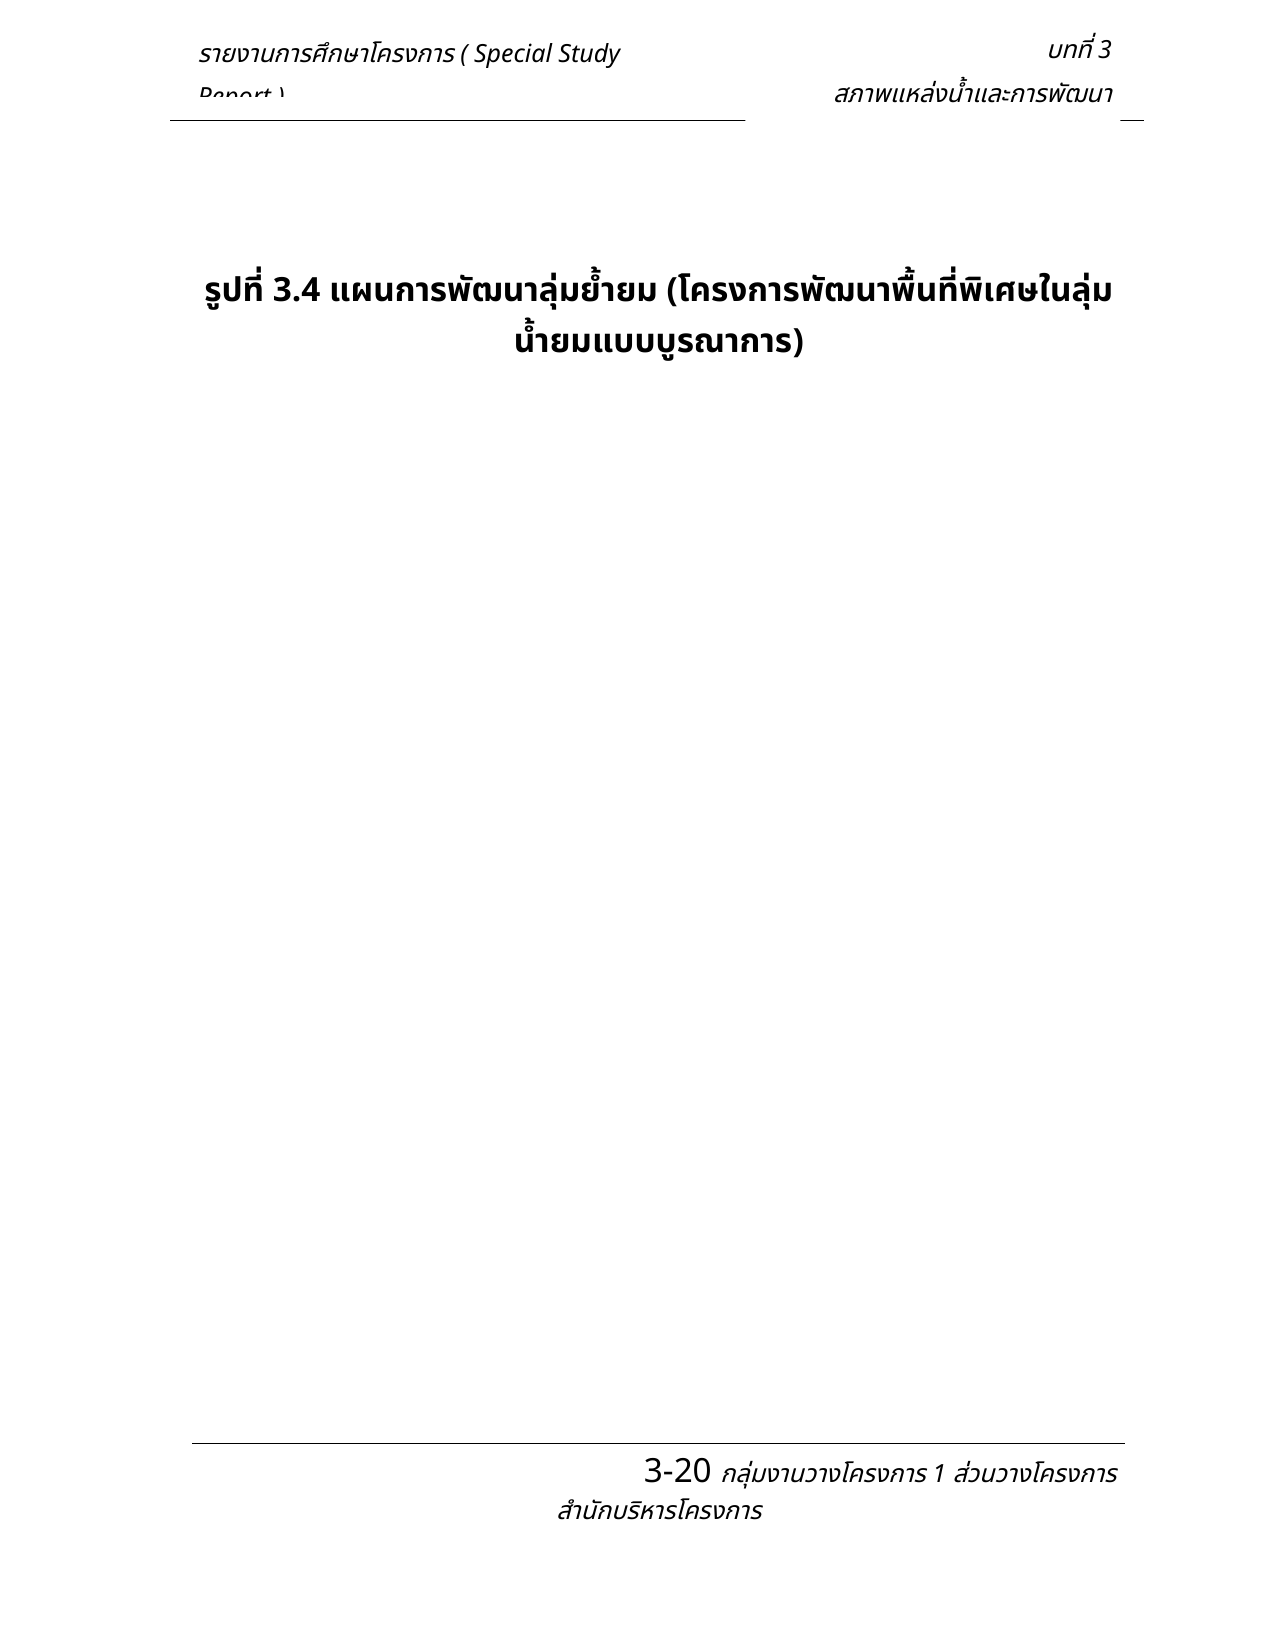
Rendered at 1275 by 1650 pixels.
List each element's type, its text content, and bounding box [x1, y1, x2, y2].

text รูปที่ 3.4 แผนการพัฒนาลุ่มย้ำยม (โครงการพัฒนาพื้นที่พิเศษในลุ่มน้ำยมแบบบูรณาการ) [192, 266, 1125, 367]
